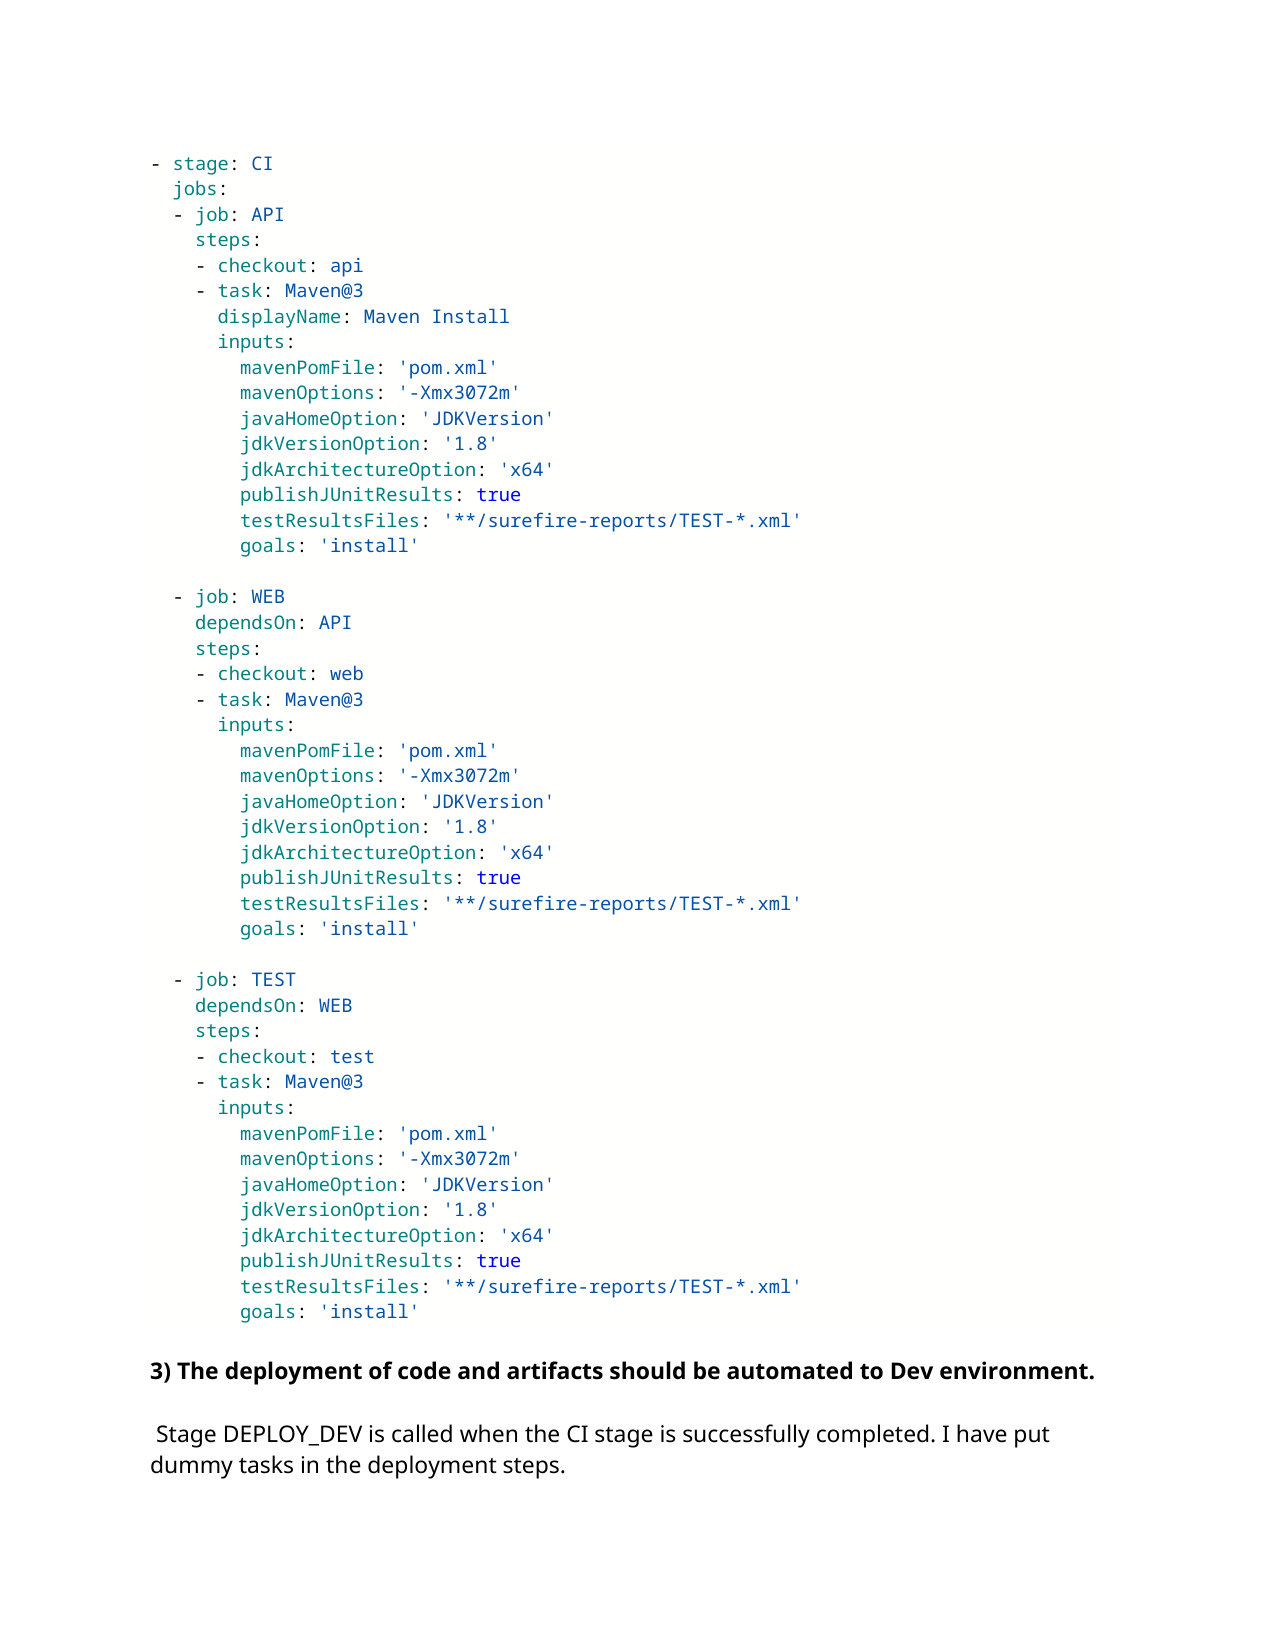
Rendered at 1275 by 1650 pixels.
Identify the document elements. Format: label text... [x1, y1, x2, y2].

text - checkout: api [150, 252, 1125, 278]
text testResultsFiles: '**/surefire-reports/TEST-*.xml' [150, 507, 1125, 533]
text dependsOn: API [150, 609, 1125, 635]
text Stage DEPLOY_DEV is called when the CI stage is successfully completed. I have put dummy tasks in the deployment steps. [150, 1418, 1125, 1480]
text goals: 'install' [150, 1298, 1125, 1324]
text inputs: [150, 329, 1125, 354]
text mavenOptions: '-Xmx3072m' [150, 762, 1125, 788]
text - task: Maven@3 [150, 278, 1125, 303]
text testResultsFiles: '**/surefire-reports/TEST-*.xml' [150, 890, 1125, 916]
text steps: [150, 227, 1125, 252]
text jdkArchitectureOption: 'x64' [150, 1222, 1125, 1247]
text mavenPomFile: 'pom.xml' [150, 354, 1125, 380]
text testResultsFiles: '**/surefire-reports/TEST-*.xml' [150, 1273, 1125, 1298]
text jdkVersionOption: '1.8' [150, 1196, 1125, 1222]
text - job: WEB [150, 584, 1125, 609]
text mavenPomFile: 'pom.xml' [150, 737, 1125, 762]
text mavenPomFile: 'pom.xml' [150, 1120, 1125, 1145]
text inputs: [150, 711, 1125, 737]
text - task: Maven@3 [150, 1069, 1125, 1094]
text steps: [150, 1018, 1125, 1043]
text publishJUnitResults: true [150, 864, 1125, 890]
text inputs: [150, 1094, 1125, 1120]
text publishJUnitResults: true [150, 482, 1125, 507]
text goals: 'install' [150, 916, 1125, 941]
text mavenOptions: '-Xmx3072m' [150, 1145, 1125, 1171]
text jobs: [150, 176, 1125, 201]
text - checkout: test [150, 1043, 1125, 1069]
text - checkout: web [150, 660, 1125, 686]
text 3) The deployment of code and artifacts should be automated to Dev environment. [150, 1355, 1125, 1386]
text jdkVersionOption: '1.8' [150, 813, 1125, 839]
text jdkVersionOption: '1.8' [150, 431, 1125, 456]
text displayName: Maven Install [150, 303, 1125, 329]
text - job: API [150, 201, 1125, 227]
text javaHomeOption: 'JDKVersion' [150, 405, 1125, 431]
text dependsOn: WEB [150, 992, 1125, 1018]
text - job: TEST [150, 967, 1125, 992]
text publishJUnitResults: true [150, 1247, 1125, 1273]
text jdkArchitectureOption: 'x64' [150, 456, 1125, 482]
text javaHomeOption: 'JDKVersion' [150, 788, 1125, 813]
text - stage: CI [150, 150, 1125, 176]
text mavenOptions: '-Xmx3072m' [150, 380, 1125, 405]
text javaHomeOption: 'JDKVersion' [150, 1171, 1125, 1196]
text goals: 'install' [150, 533, 1125, 558]
text jdkArchitectureOption: 'x64' [150, 839, 1125, 864]
text - task: Maven@3 [150, 686, 1125, 711]
text steps: [150, 635, 1125, 660]
